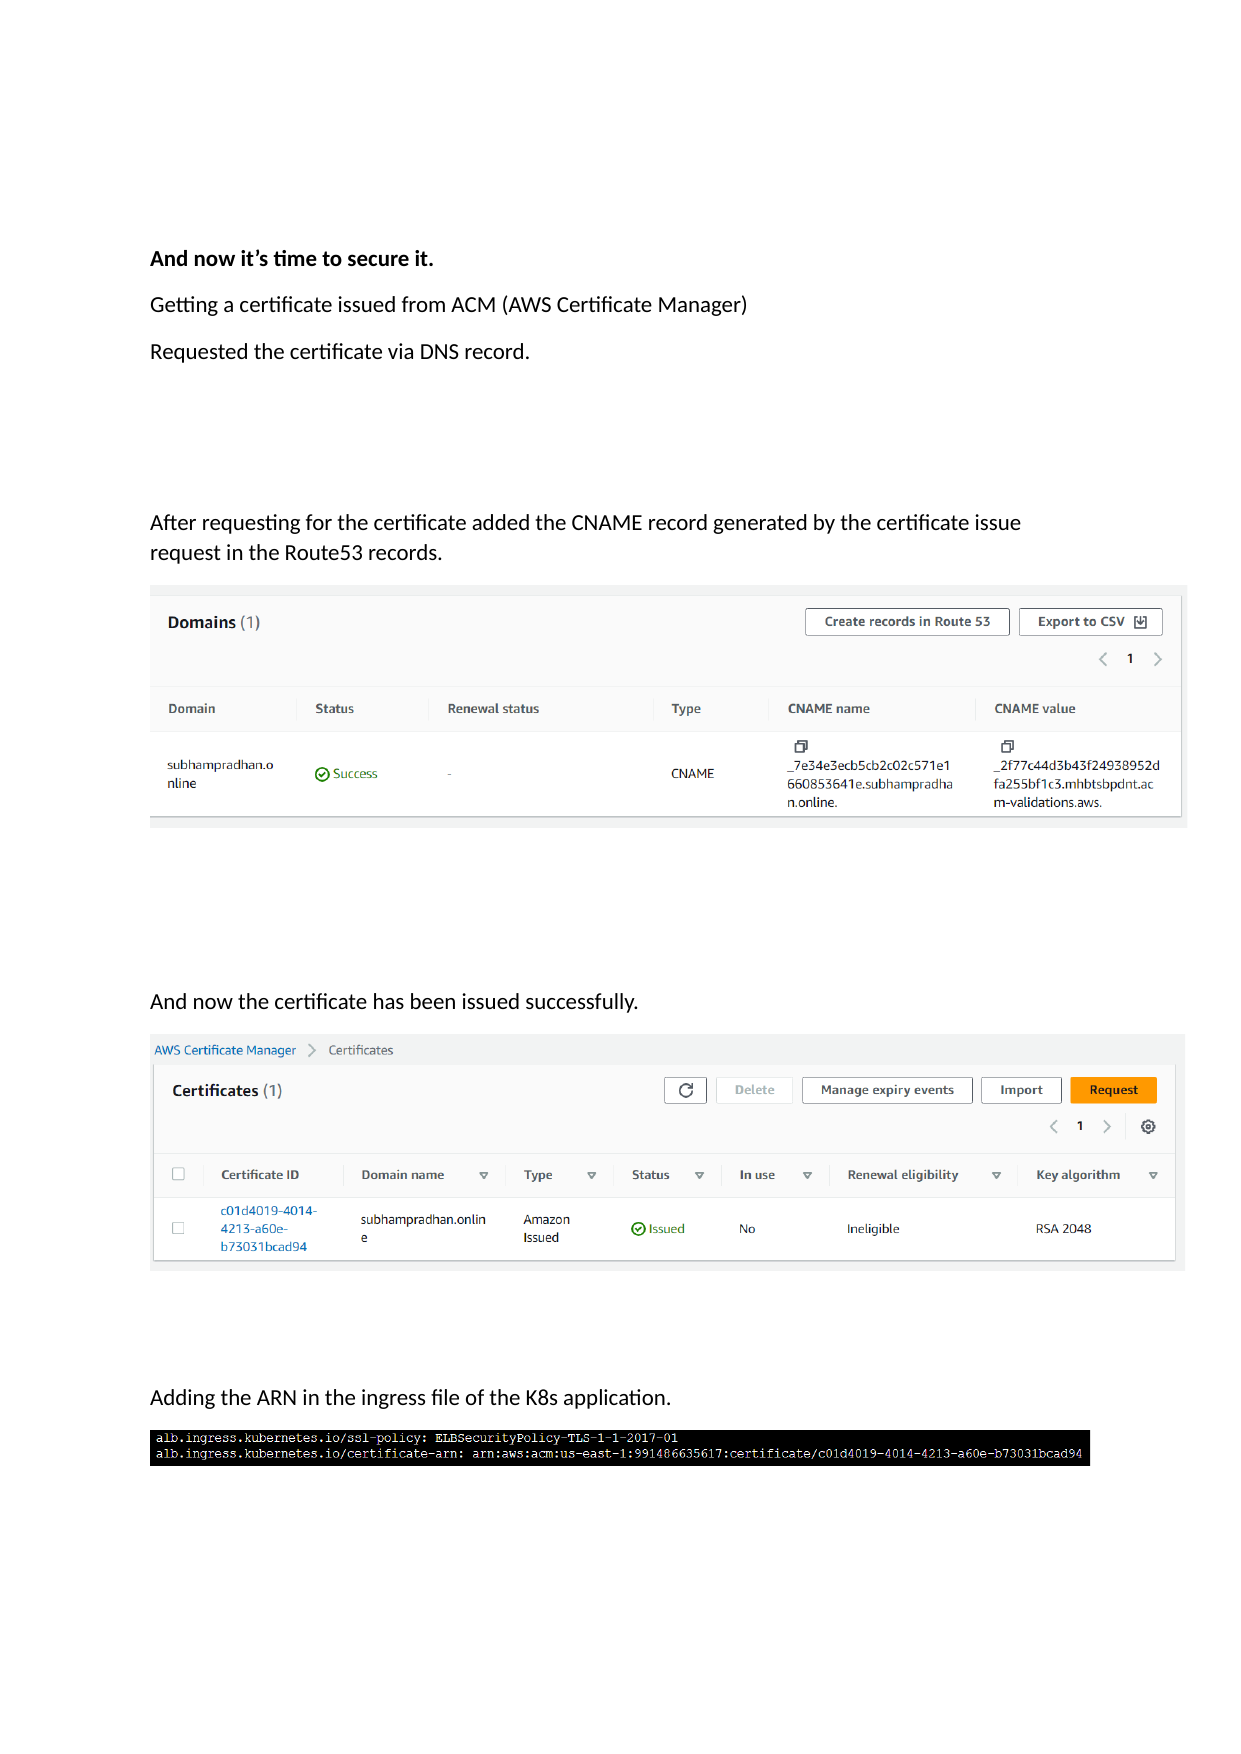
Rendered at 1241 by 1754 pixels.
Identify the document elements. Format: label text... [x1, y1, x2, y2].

text Requested the certificate via DNS record. [150, 337, 1090, 366]
picture [150, 585, 1188, 828]
text After requesting for the certificate added the CNAME record generated by the certificate issue request in the Route53 records. [150, 478, 1090, 567]
text And now it’s time to secure it. [150, 244, 1090, 272]
picture [150, 1034, 1185, 1271]
picture [150, 1430, 1091, 1466]
text And now the certificate has been issued successfully. [150, 987, 1090, 1015]
text Getting a certificate issued from ACM (AWS Certificate Manager) [150, 291, 1090, 319]
text Adding the ARN in the ingress file of the K8s application. [150, 1383, 1090, 1411]
